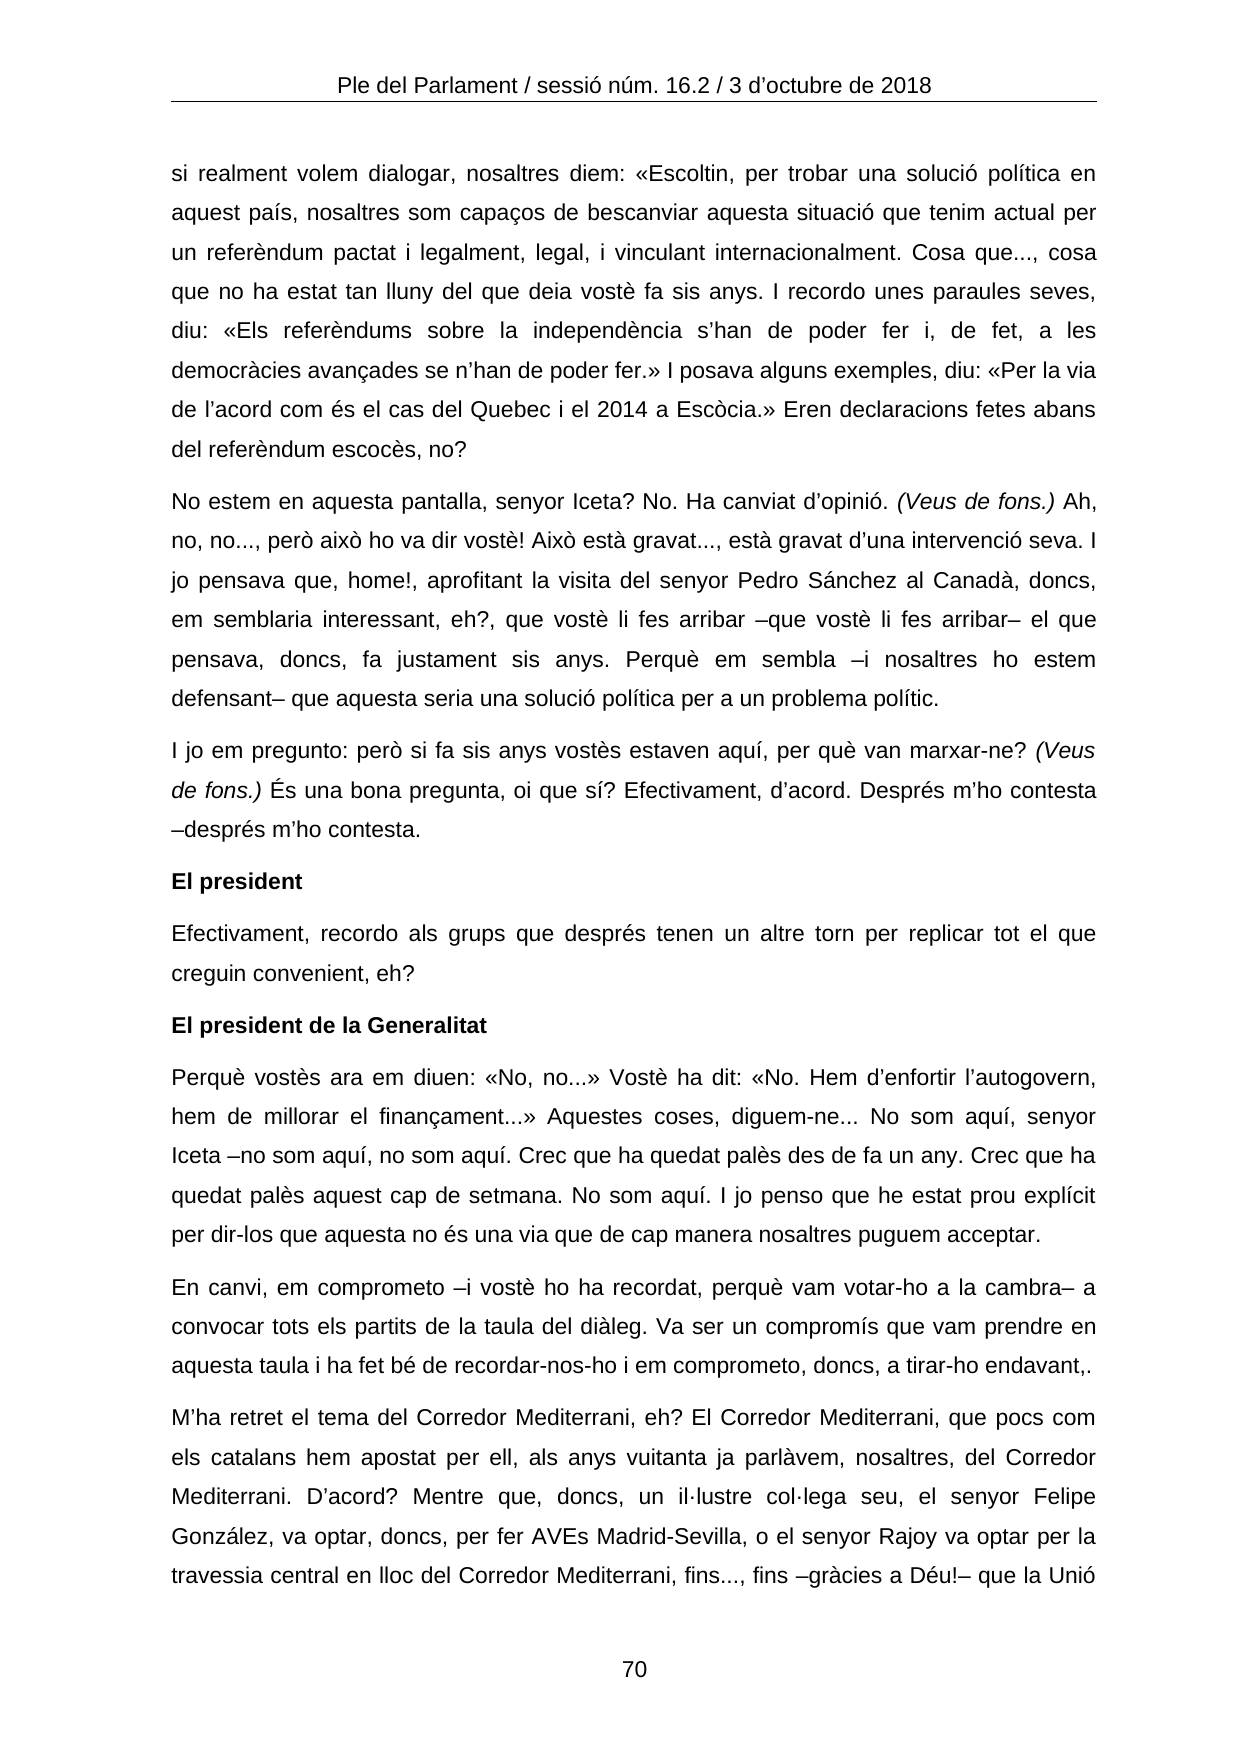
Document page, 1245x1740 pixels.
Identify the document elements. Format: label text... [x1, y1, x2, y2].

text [171, 159, 1097, 462]
text No estem en aquesta pantalla, senyor Iceta? No. Ha canviat d’opinió. (Veus de fons.) Ah, no, no..., però això ho va dir vostè! Això està gravat..., està gravat d’una intervenció seva. I jo pensava que, home!, aprofitant la visita del senyor Pedro Sánchez al Canadà, doncs, em semblaria interessant, eh?, que vostè li fes arribar –que vostè li fes arribar– el que pensava, doncs, fa justament sis anys. Perquè em sembla –i nosaltres ho estem defensant– que aquesta seria una solució política per a un problema polític. [171, 488, 1097, 712]
text Efectivament, recordo als grups que després tenen un altre torn per replicar tot el que creguin convenient, eh? [171, 920, 1097, 986]
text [171, 1404, 1097, 1589]
text Perquè vostès ara em diuen: «No, no...» Vostè ha dit: «No. Hem d’enfortir l’autogovern, hem de millorar el finançament...» Aquestes coses, diguem-ne... No som aquí, senyor Iceta –no som aquí, no som aquí. Crec que ha quedat palès des de fa un any. Crec que ha quedat palès aquest cap de setmana. No som aquí. I jo penso que he estat prou explícit per dir-los que aquesta no és una via que de cap manera nosaltres puguem acceptar. [171, 1063, 1097, 1248]
text El president de la Generalitat [171, 1012, 1097, 1038]
text El president [171, 868, 1097, 894]
text En canvi, em comprometo –i vostè ho ha recordat, perquè vam votar-ho a la cambra– a convocar tots els partits de la taula del diàleg. Va ser un compromís que vam prendre en aquesta taula i ha fet bé de recordar-nos-ho i em comprometo, doncs, a tirar-ho endavant,. [171, 1273, 1097, 1379]
text I jo em pregunto: però si fa sis anys vostès estaven aquí, per què van marxar-ne? (Veus de fons.) És una bona pregunta, oi que sí? Efectivament, d’acord. Després m’ho contesta –després m’ho contesta. [171, 737, 1097, 842]
